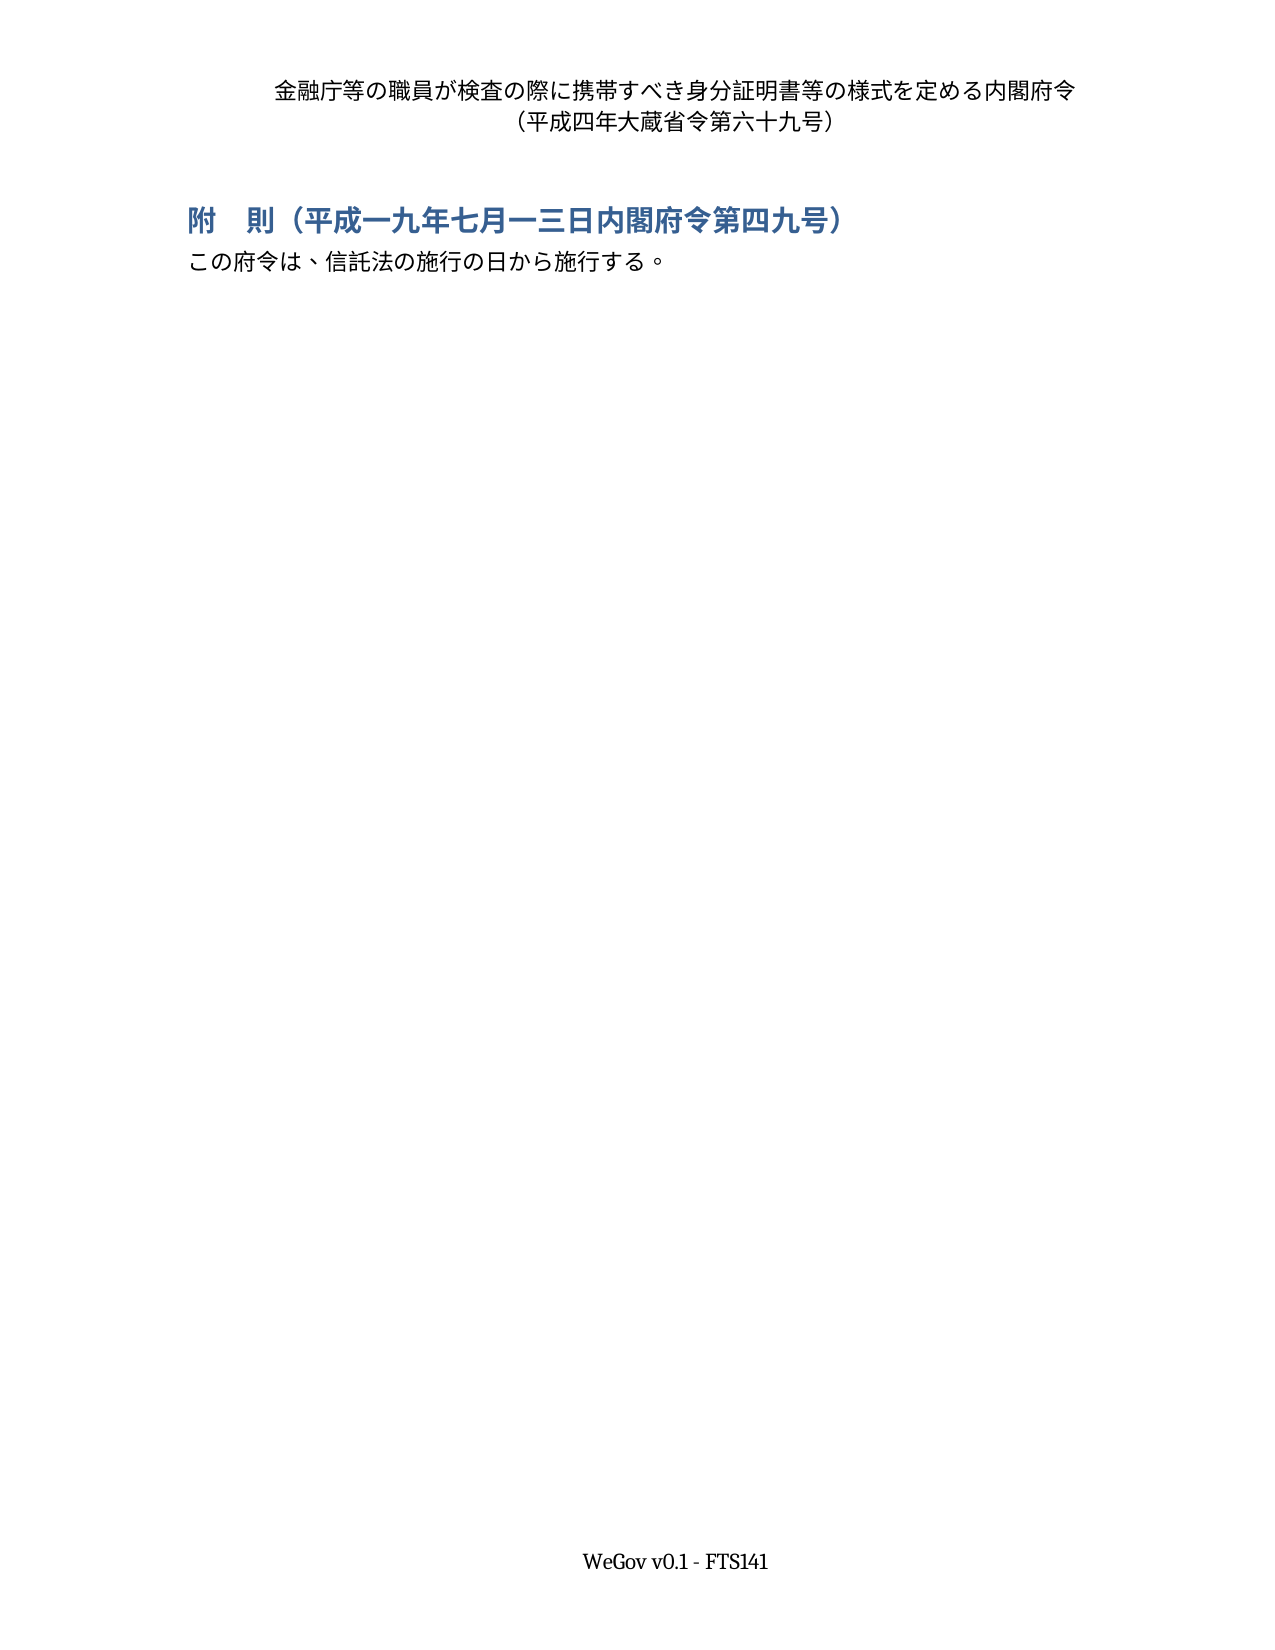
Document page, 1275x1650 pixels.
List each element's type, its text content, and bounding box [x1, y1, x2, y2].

subtitle 附 則（平成一九年七月一三日内閣府令第四九号） [187, 200, 1087, 240]
text この府令は、信託法の施行の日から施行する。 [187, 246, 1087, 277]
